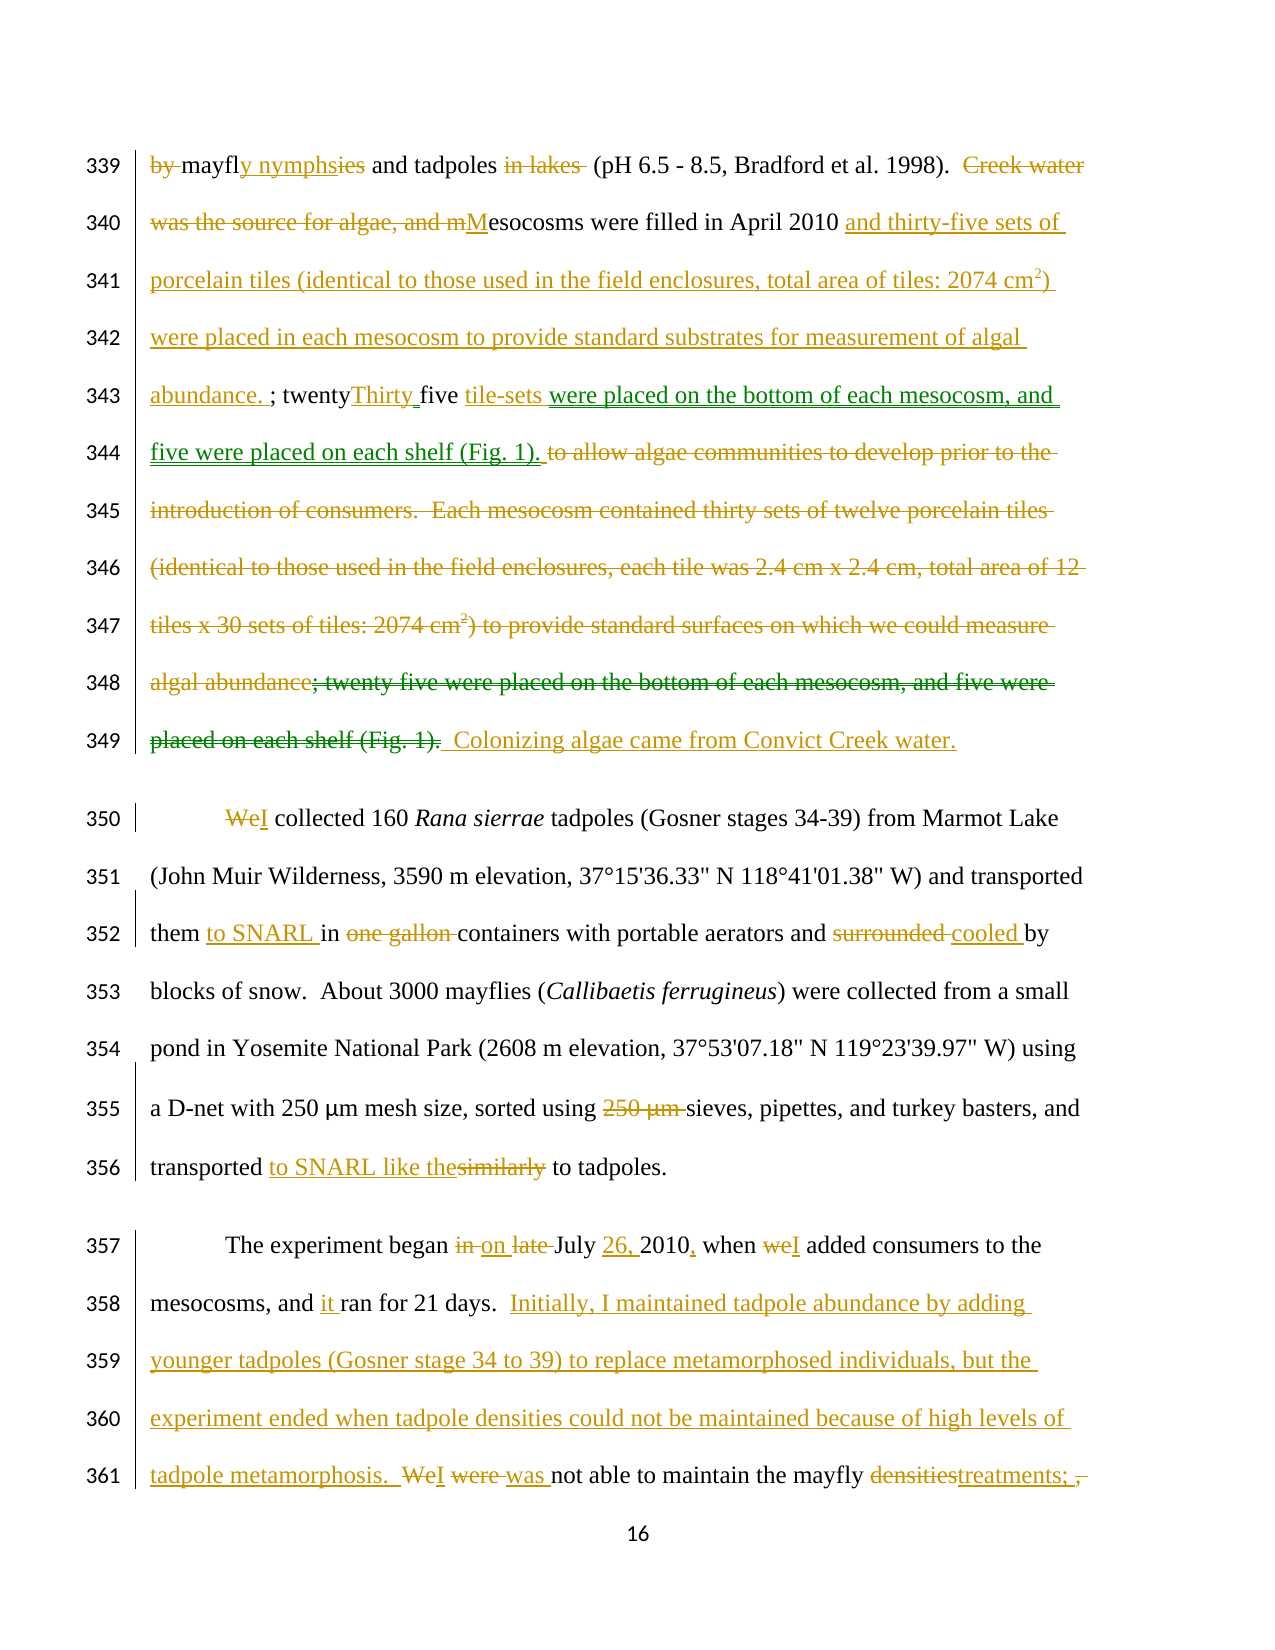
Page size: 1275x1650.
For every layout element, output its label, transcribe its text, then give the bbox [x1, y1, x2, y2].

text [150, 1230, 1087, 1489]
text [150, 150, 1087, 754]
text collected 160 Rana sierrae tadpoles (Gosner stages 34-39) from Marmot Lake (John Muir Wilderness, 3590 m elevation, 37°15'36.33" N 118°41'01.38" W) and transported them in containers with portable aerators and by blocks of snow. About 3000 mayflies (Callibaetis ferrugineus) were collected from a small pond in Yosemite National Park (2608 m elevation, 37°53'07.18" N 119°23'39.97" W) using a D-net with 250 μm mesh size, sorted using sieves, pipettes, and turkey basters, and transported to tadpoles. [150, 803, 1087, 1181]
